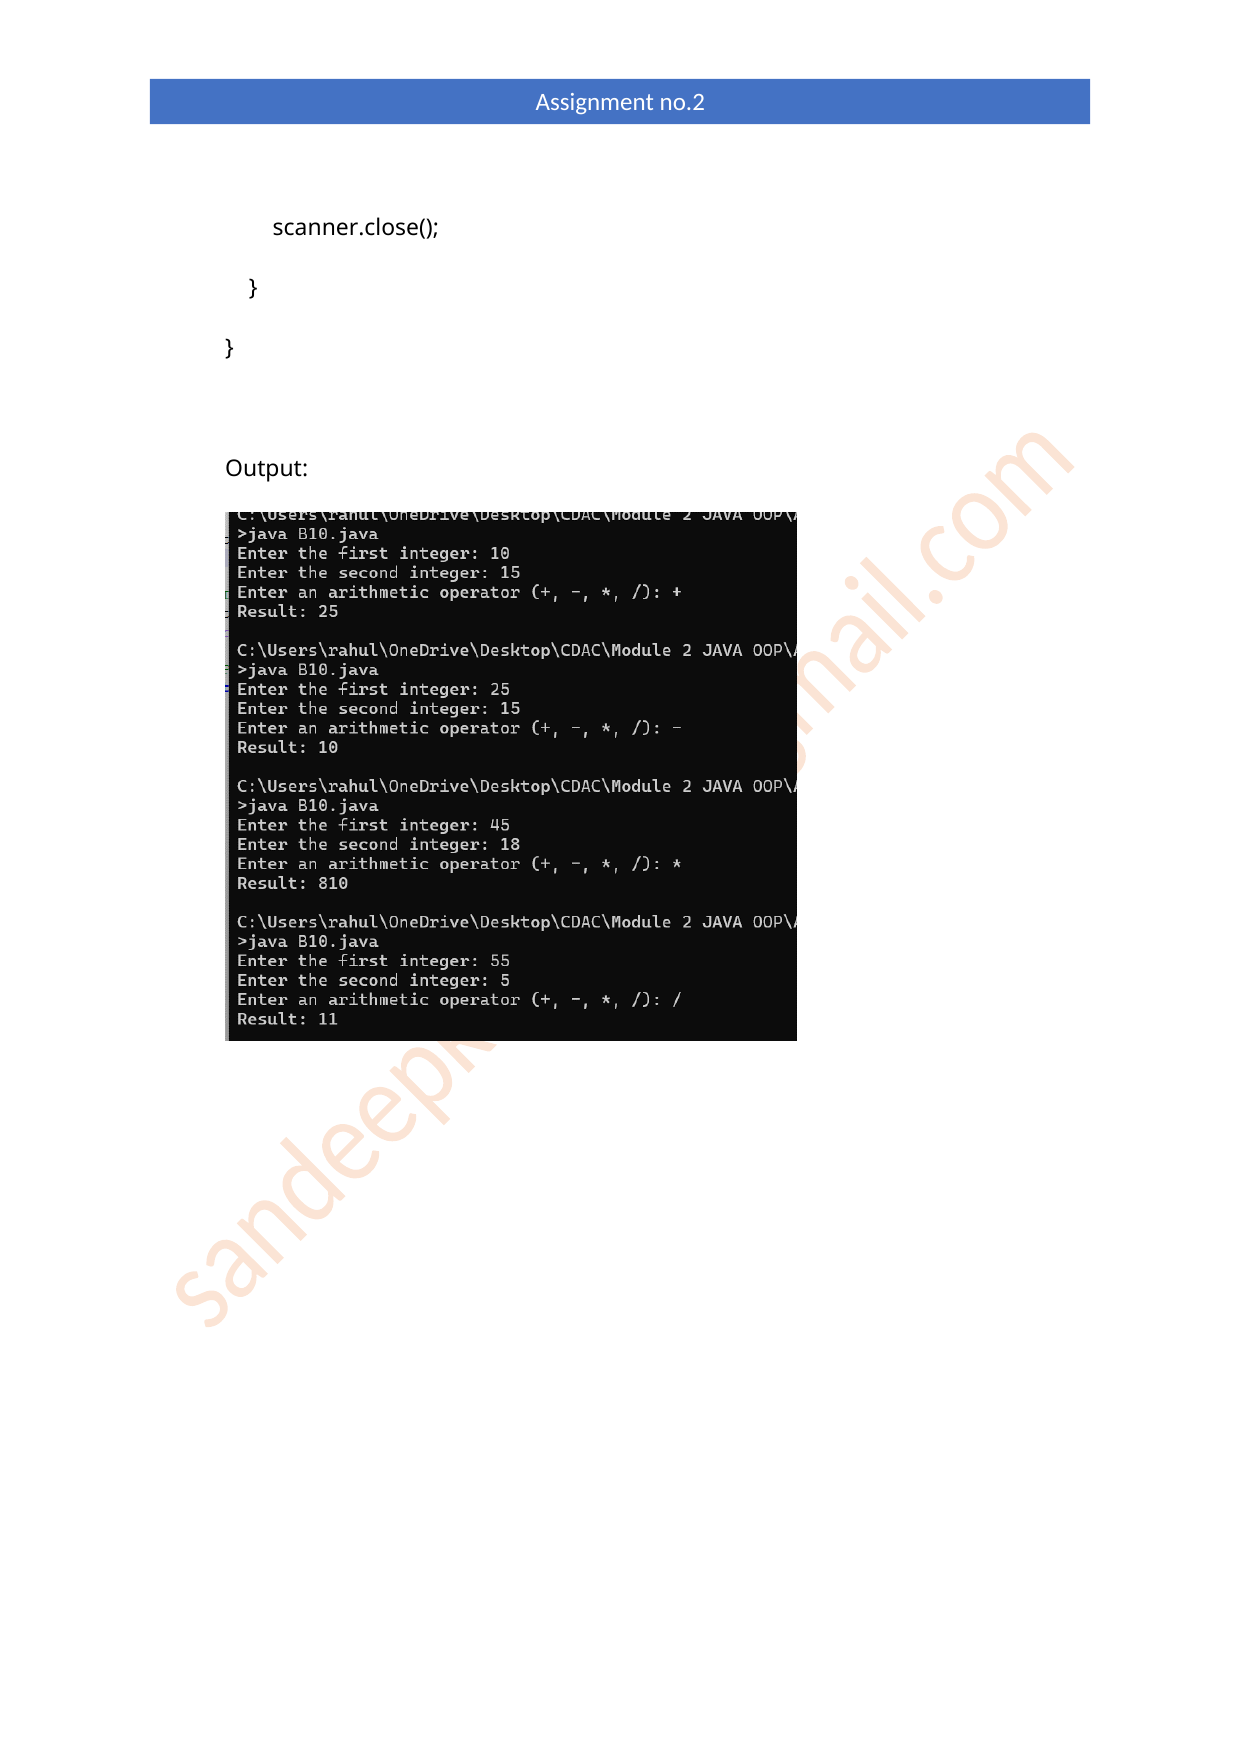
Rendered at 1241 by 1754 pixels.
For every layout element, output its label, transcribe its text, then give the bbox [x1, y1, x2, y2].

text scanner.close(); [225, 210, 1090, 242]
text } [225, 271, 1090, 302]
text Output: [225, 452, 1090, 483]
picture [225, 512, 797, 1041]
text } [225, 331, 1090, 362]
